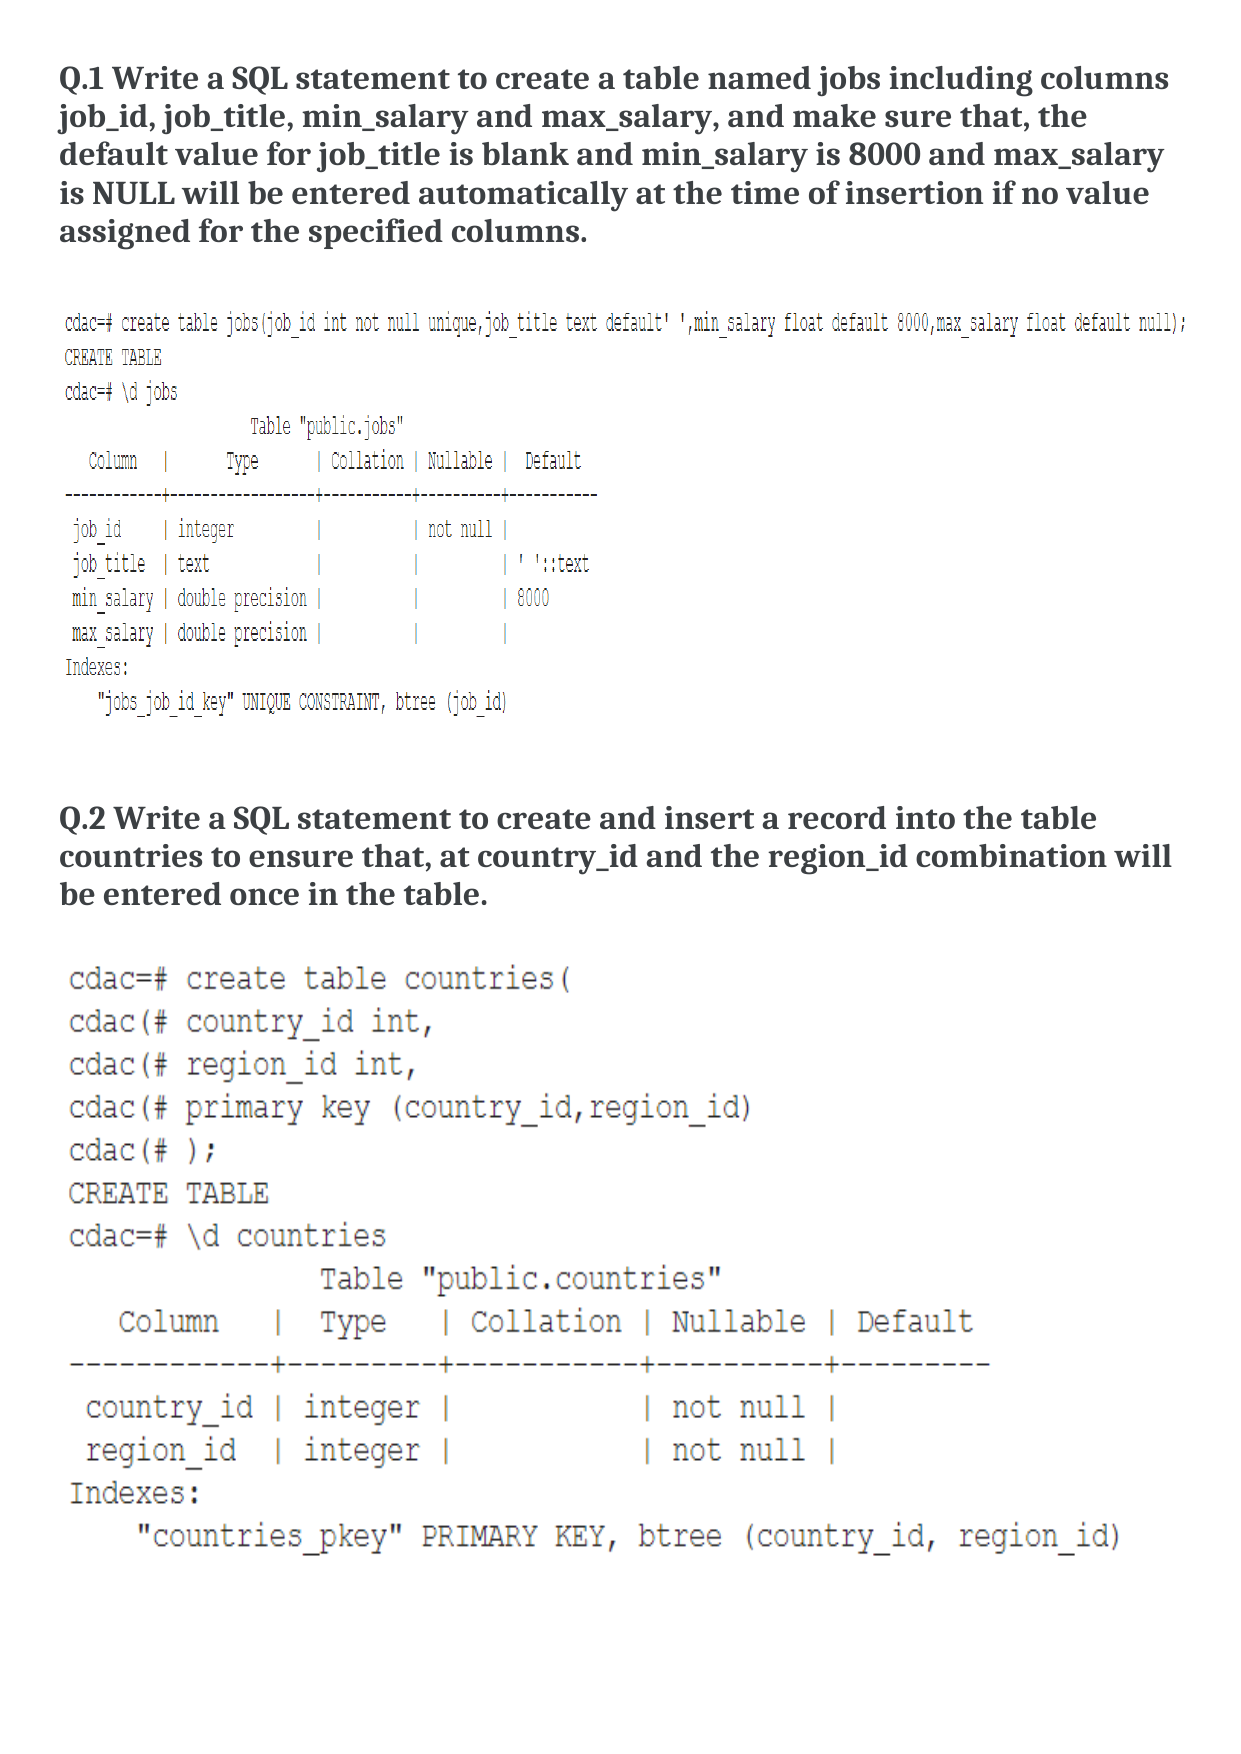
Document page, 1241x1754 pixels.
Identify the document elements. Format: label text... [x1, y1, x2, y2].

picture [59, 952, 1197, 1610]
text Q.1 Write a SQL statement to create a table named jobs including columns job_id, job_title, min_salary and max_salary, and make sure that, the default value for job_title is blank and min_salary is 8000 and max_salary is NULL will be entered automatically at the time of insertion if no value assigned for the specified columns. [59, 59, 1181, 251]
text Q.2 Write a SQL statement to create and insert a record into the table countries to ensure that, at country_id and the region_id combination will be entered once in the table. [59, 799, 1181, 914]
picture [59, 289, 1195, 761]
